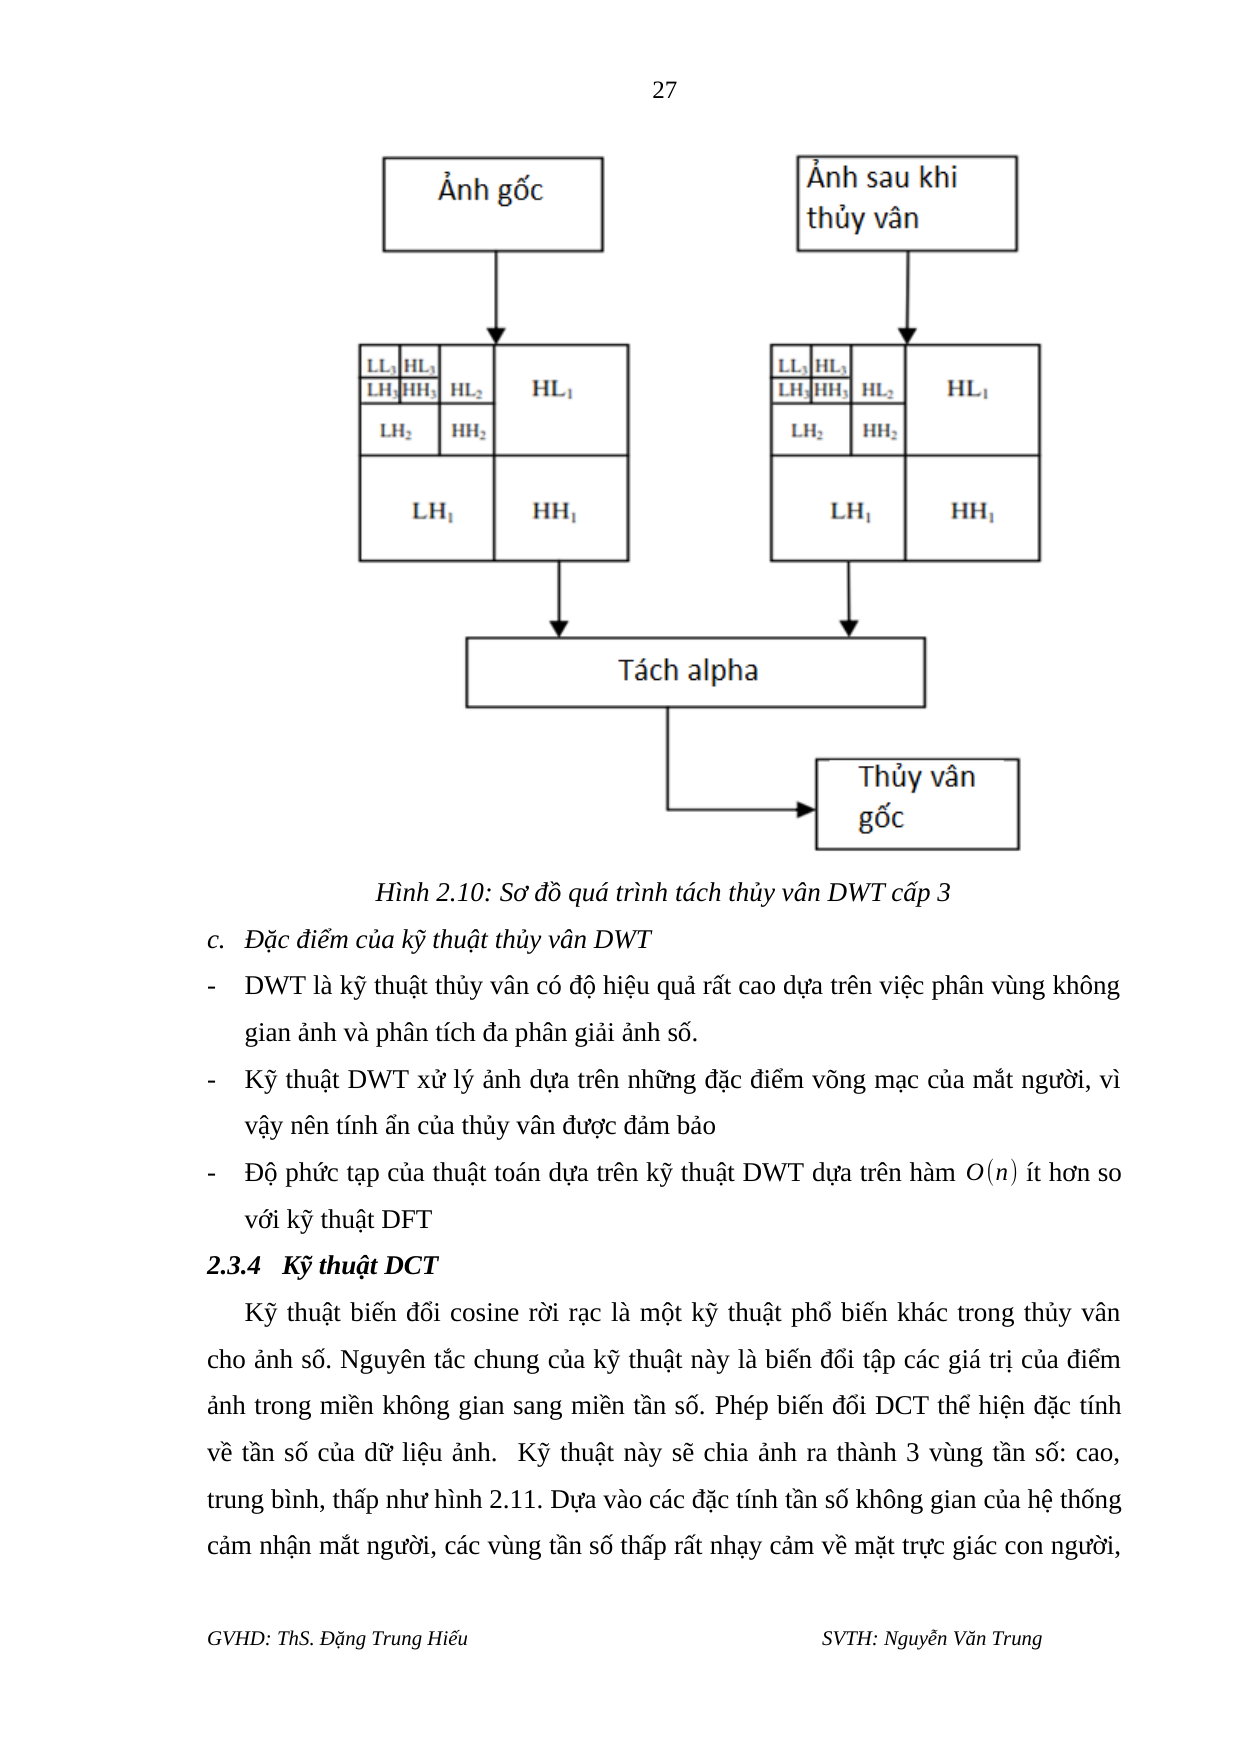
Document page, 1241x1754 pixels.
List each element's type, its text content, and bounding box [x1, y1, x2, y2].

list Độ phức tạp của thuật toán dựa trên kỹ thuật DWT dựa trên hàm ít hơn so với kỹ thuật DFT [207, 1156, 1122, 1234]
list Kỹ thuật DWT xử lý ảnh dựa trên những đặc điểm võng mạc của mắt người, vì vậy nên tính ẩn của thủy vân được đảm bảo [207, 1063, 1122, 1141]
text Hình 2.10: Sơ đồ quá trình tách thủy vân DWT cấp 3 [207, 876, 1122, 907]
picture [354, 147, 1050, 862]
list DWT là kỹ thuật thủy vân có độ hiệu quả rất cao dựa trên việc phân vùng không gian ảnh và phân tích đa phân giải ảnh số. [207, 969, 1122, 1047]
list Kỹ thuật DCT [207, 1249, 1122, 1281]
list Đặc điểm của kỹ thuật thủy vân DWT [207, 923, 1122, 954]
